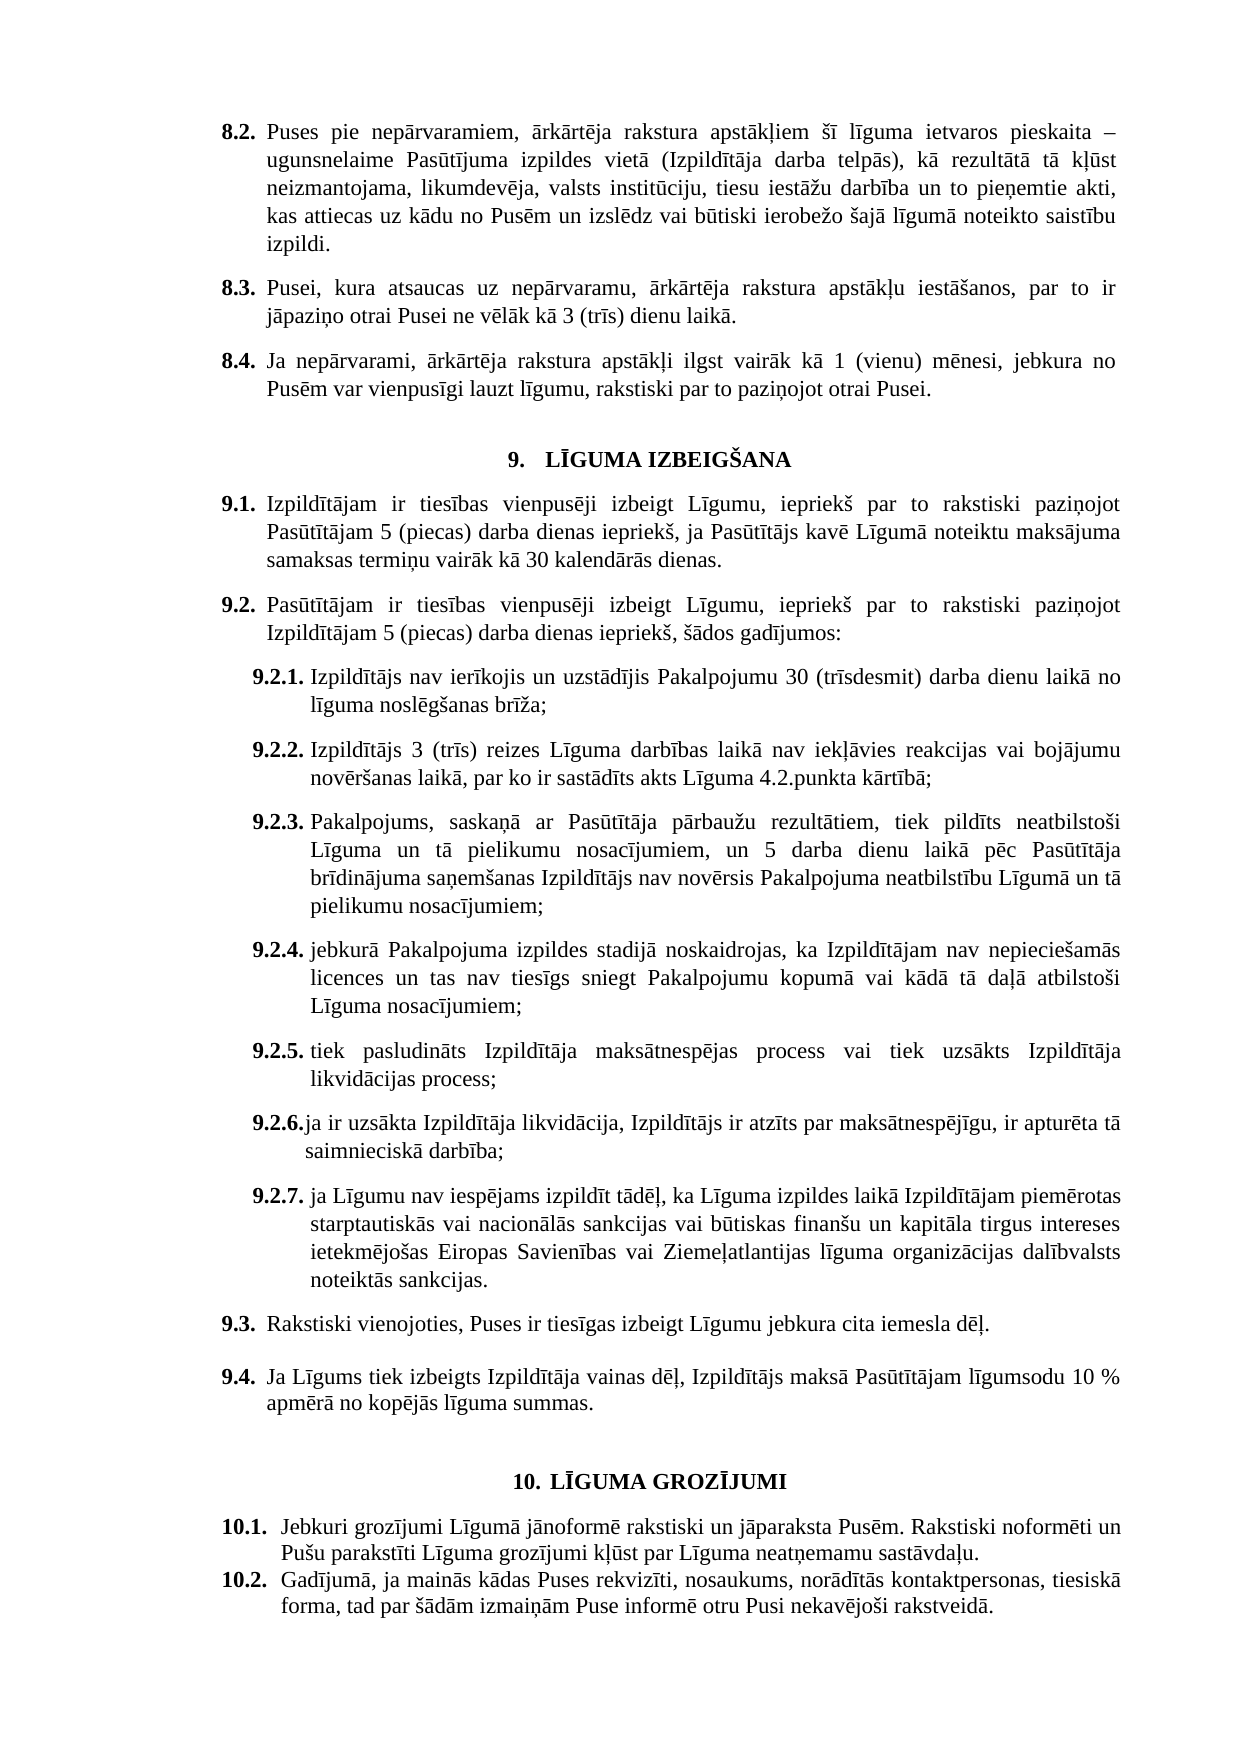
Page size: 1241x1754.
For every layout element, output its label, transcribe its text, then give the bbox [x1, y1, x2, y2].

list Ja nepārvarami, ārkārtēja rakstura apstākļi ilgst vairāk kā 1 (vienu) mēnesi, jebkura no Pusēm var vienpusīgi lauzt līgumu, rakstiski par to paziņojot otrai Pusei. [221, 347, 1117, 401]
list ja ir uzsākta Izpildītāja likvidācija, Izpildītājs ir atzīts par maksātnespējīgu, ir apturēta tā saimnieciskā darbība; [252, 1109, 1122, 1164]
list LĪGUMA GROZĪJUMI [177, 1468, 1122, 1495]
list Pasūtītājam ir tiesības vienpusēji izbeigt Līgumu, iepriekš par to rakstiski paziņojot Izpildītājam 5 (piecas) darba dienas iepriekš, šādos gadījumos: [221, 591, 1122, 645]
list LĪGUMA IZBEIGŠANA [177, 446, 1122, 472]
list jebkurā Pakalpojuma izpildes stadijā noskaidrojas, ka Izpildītājam nav nepieciešamās licences un tas nav tiesīgs sniegt Pakalpojumu kopumā vai kādā tā daļā atbilstoši Līguma nosacījumiem; [252, 937, 1122, 1019]
list Pusei, kura atsaucas uz nepārvaramu, ārkārtēja rakstura apstākļu iestāšanos, par to ir jāpaziņo otrai Pusei ne vēlāk kā 3 (trīs) dienu laikā. [221, 274, 1117, 329]
list tiek pasludināts Izpildītāja maksātnespējas process vai tiek uzsākts Izpildītāja likvidācijas process; [252, 1037, 1122, 1091]
list ja Līgumu nav iespējams izpildīt tādēļ, ka Līguma izpildes laikā Izpildītājam piemērotas starptautiskās vai nacionālās sankcijas vai būtiskas finanšu un kapitāla tirgus intereses ietekmējošas Eiropas Savienības vai Ziemeļatlantijas līguma organizācijas dalībvalsts noteiktās sankcijas. [252, 1182, 1122, 1292]
list Izpildītājs nav ierīkojis un uzstādījis Pakalpojumu 30 (trīsdesmit) darba dienu laikā no līguma noslēgšanas brīža; [252, 663, 1122, 717]
list Rakstiski vienojoties, Puses ir tiesīgas izbeigt Līgumu jebkura cita iemesla dēļ. [221, 1310, 1122, 1337]
list Puses pie nepārvaramiem, ārkārtēja rakstura apstākļiem šī līguma ietvaros pieskaita – ugunsnelaime Pasūtījuma izpildes vietā (Izpildītāja darba telpās), kā rezultātā tā kļūst neizmantojama, likumdevēja, valsts institūciju, tiesu iestāžu darbība un to pieņemtie akti, kas attiecas uz kādu no Pusēm un izslēdz vai būtiski ierobežo šajā līgumā noteikto saistību izpildi. [221, 118, 1117, 256]
list Izpildītājam ir tiesības vienpusēji izbeigt Līgumu, iepriekš par to rakstiski paziņojot Pasūtītājam 5 (piecas) darba dienas iepriekš, ja Pasūtītājs kavē Līgumā noteiktu maksājuma samaksas termiņu vairāk kā 30 kalendārās dienas. [221, 490, 1122, 572]
list Izpildītājs 3 (trīs) reizes Līguma darbības laikā nav iekļāvies reakcijas vai bojājumu novēršanas laikā, par ko ir sastādīts akts Līguma 4.2.punkta kārtībā; [252, 736, 1122, 790]
list Gadījumā, ja mainās kādas Puses rekvizīti, nosaukums, norādītās kontaktpersonas, tiesiskā forma, tad par šādām izmaiņām Puse informē otru Pusi nekavējoši rakstveidā. [221, 1566, 1122, 1618]
list Jebkuri grozījumi Līgumā jānoformē rakstiski un jāparaksta Pusēm. Rakstiski noformēti un Pušu parakstīti Līguma grozījumi kļūst par Līguma neatņemamu sastāvdaļu. [221, 1513, 1122, 1566]
list Pakalpojums, saskaņā ar Pasūtītāja pārbaužu rezultātiem, tiek pildīts neatbilstoši Līguma un tā pielikumu nosacījumiem, un 5 darba dienu laikā pēc Pasūtītāja brīdinājuma saņemšanas Izpildītājs nav novērsis Pakalpojuma neatbilstību Līgumā un tā pielikumu nosacījumiem; [252, 808, 1122, 918]
list Ja Līgums tiek izbeigts Izpildītāja vainas dēļ, Izpildītājs maksā Pasūtītājam līgumsodu 10 % apmērā no kopējās līguma summas. [221, 1363, 1122, 1416]
